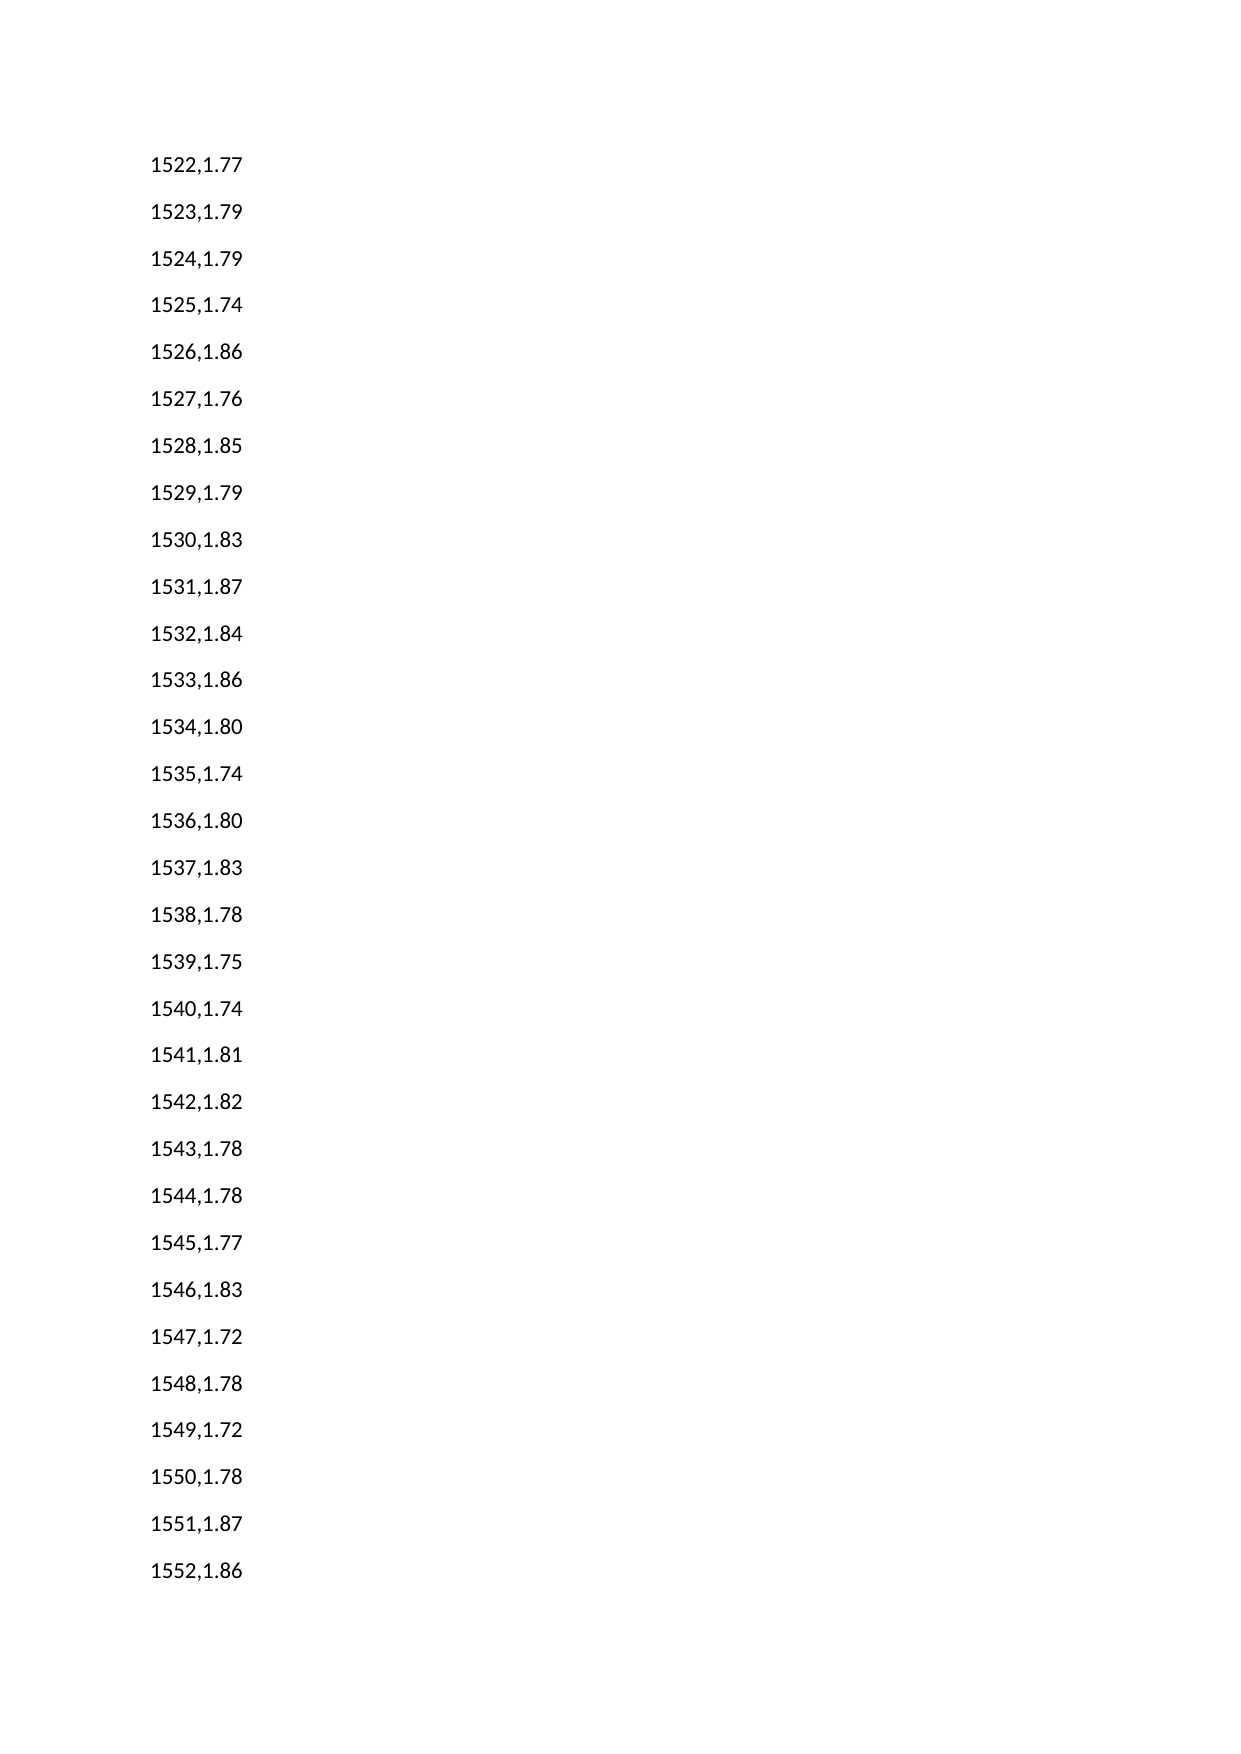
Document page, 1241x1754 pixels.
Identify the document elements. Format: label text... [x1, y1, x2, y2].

text 1549,1.72 [150, 1416, 1090, 1444]
text 1523,1.79 [150, 197, 1090, 225]
text 1522,1.77 [150, 150, 1090, 178]
text 1541,1.81 [150, 1041, 1090, 1069]
text 1542,1.82 [150, 1087, 1090, 1116]
text 1540,1.74 [150, 994, 1090, 1022]
text 1543,1.78 [150, 1134, 1090, 1162]
text 1529,1.79 [150, 478, 1090, 506]
text 1527,1.76 [150, 384, 1090, 412]
text 1539,1.75 [150, 947, 1090, 975]
text 1534,1.80 [150, 712, 1090, 741]
text 1548,1.78 [150, 1369, 1090, 1397]
text 1550,1.78 [150, 1462, 1090, 1491]
text 1546,1.83 [150, 1275, 1090, 1303]
text 1552,1.86 [150, 1556, 1090, 1584]
text 1530,1.83 [150, 525, 1090, 553]
text 1544,1.78 [150, 1181, 1090, 1209]
text 1545,1.77 [150, 1228, 1090, 1256]
text 1528,1.85 [150, 431, 1090, 459]
text 1536,1.80 [150, 806, 1090, 834]
text 1524,1.79 [150, 244, 1090, 272]
text 1525,1.74 [150, 291, 1090, 319]
text 1551,1.87 [150, 1509, 1090, 1537]
text 1538,1.78 [150, 900, 1090, 928]
text 1532,1.84 [150, 619, 1090, 647]
text 1535,1.74 [150, 759, 1090, 787]
text 1537,1.83 [150, 853, 1090, 881]
text 1533,1.86 [150, 666, 1090, 694]
text 1547,1.72 [150, 1322, 1090, 1350]
text 1531,1.87 [150, 572, 1090, 600]
text 1526,1.86 [150, 337, 1090, 366]
